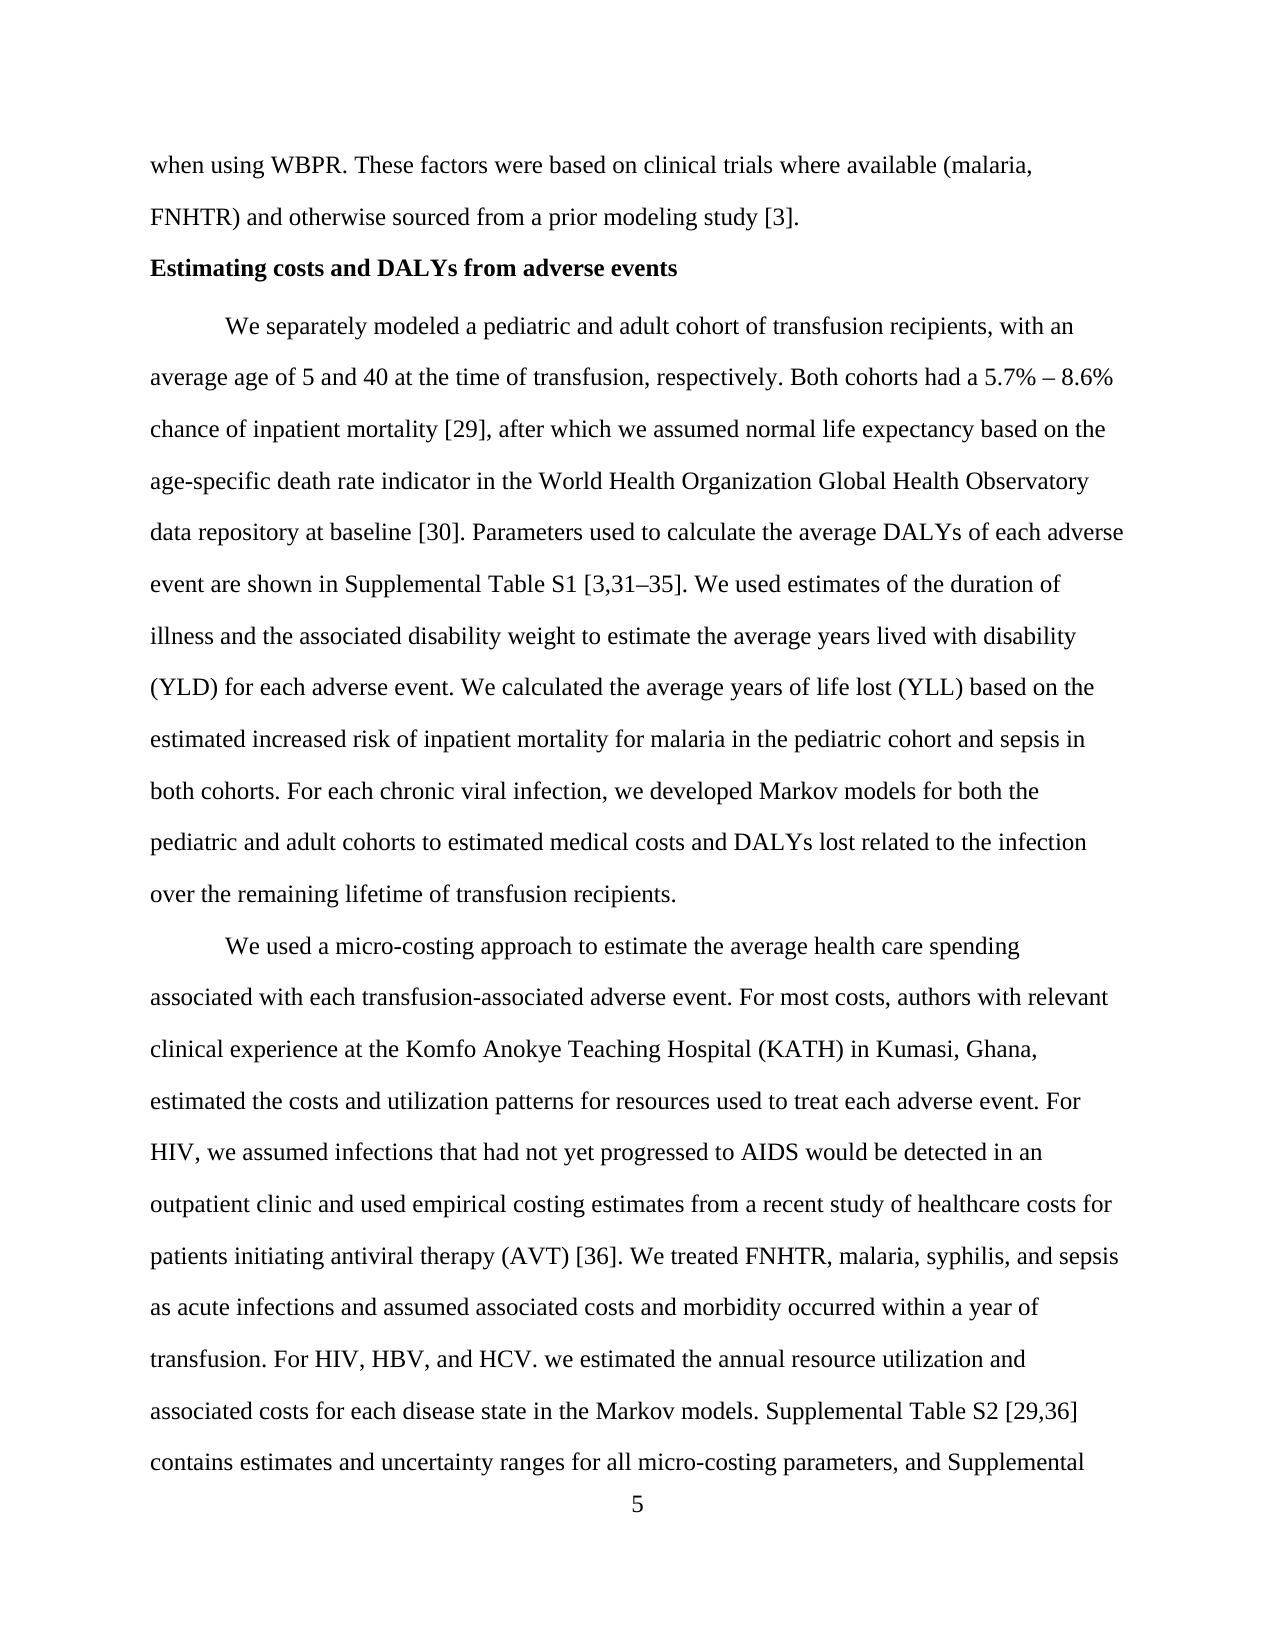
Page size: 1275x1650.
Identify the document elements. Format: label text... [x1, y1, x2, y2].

subtitle Estimating costs and DALYs from adverse events [150, 253, 1125, 282]
text We separately modeled a pediatric and adult cohort of transfusion recipients, with an average age of 5 and 40 at the time of transfusion, respectively. Both cohorts had a 5.7% – 8.6% chance of inpatient mortality [29], after which we assumed normal life expectancy based on the age-specific death rate indicator in the World Health Organization Global Health Observatory data repository at baseline [30]. Parameters used to calculate the average DALYs of each adverse event are shown in Supplemental Table S1 [3,31–35]. We used estimates of the duration of illness and the associated disability weight to estimate the average years lived with disability (YLD) for each adverse event. We calculated the average years of life lost (YLL) based on the estimated increased risk of inpatient mortality for malaria in the pediatric cohort and sepsis in both cohorts. For each chronic viral infection, we developed Markov models for both the pediatric and adult cohorts to estimated medical costs and DALYs lost related to the infection over the remaining lifetime of transfusion recipients. [150, 311, 1125, 908]
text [150, 931, 1125, 1476]
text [150, 150, 1125, 230]
